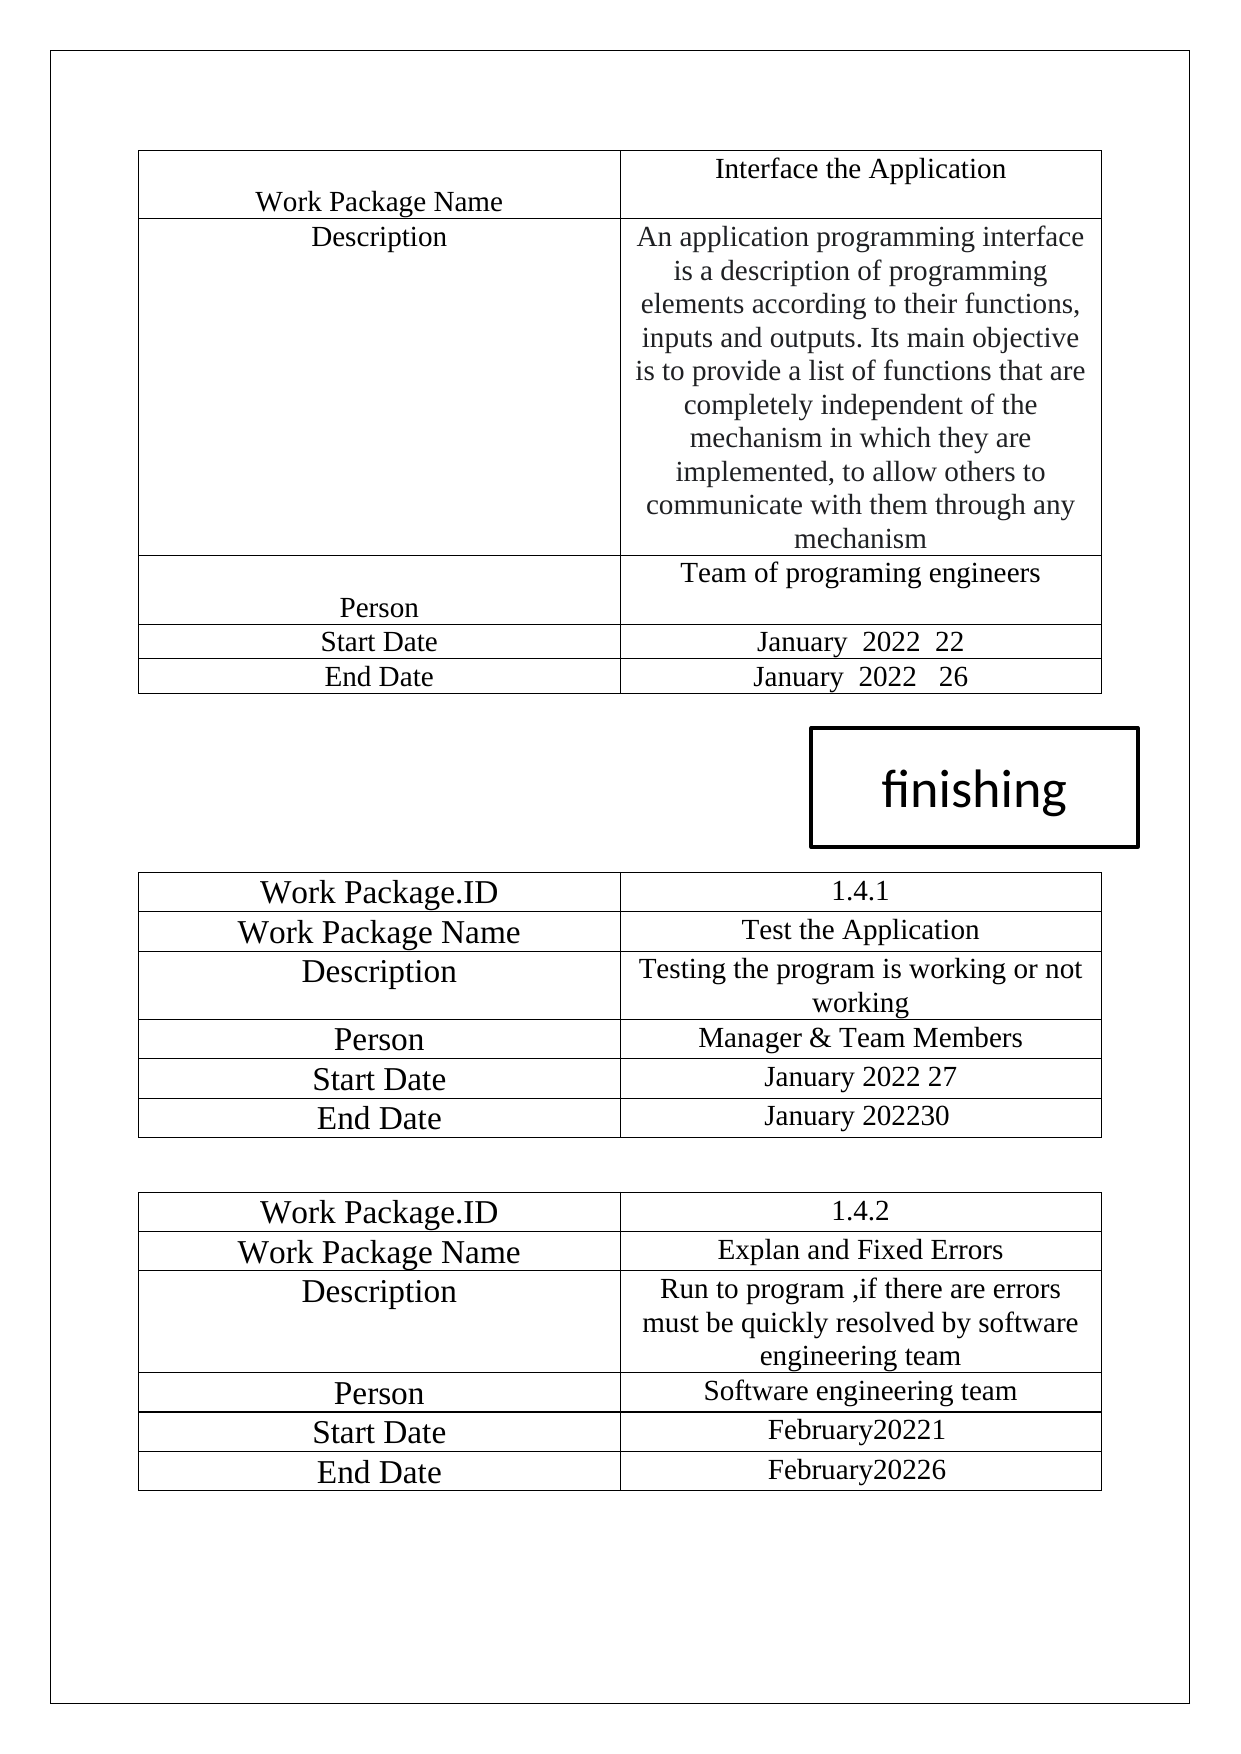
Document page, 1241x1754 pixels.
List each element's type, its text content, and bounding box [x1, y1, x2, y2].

table_cell End Date [139, 1099, 620, 1137]
table_header Work Package.ID [139, 873, 620, 911]
table_cell February20221 [621, 1413, 1101, 1451]
table_header 1.4.2 [621, 1193, 1101, 1231]
table_cell Person [139, 556, 620, 623]
table_cell Description [139, 219, 620, 554]
table_cell Work Package Name [139, 151, 620, 218]
table_cell 26 January 2022 [621, 659, 1101, 693]
table_cell Description [139, 1271, 620, 1372]
table_cell Start Date [139, 625, 620, 658]
table_header Work Package.ID [139, 1193, 620, 1231]
table_cell Test the Application [621, 912, 1101, 951]
table_cell Software engineering team [621, 1373, 1101, 1411]
table_cell Work Package Name [139, 1232, 620, 1270]
table_cell January 2022 27 [621, 1059, 1101, 1097]
table_cell Explan and Fixed Errors [621, 1232, 1101, 1270]
table_cell End Date [139, 1452, 620, 1490]
table_cell Person [139, 1373, 620, 1411]
table_cell Description [139, 952, 620, 1019]
table_cell Work Package Name [139, 912, 620, 951]
table_cell Run to program ,if there are errors must be quickly resolved by software engineering team [621, 1271, 1101, 1372]
table_cell End Date [139, 659, 620, 693]
table_cell An application programming interface is a description of programming elements according to their functions, inputs and outputs. Its main objective is to provide a list of functions that are completely independent of the mechanism in which they are implemented, to allow others to communicate with them through any mechanism [621, 219, 1101, 554]
table_cell January 202230 [621, 1099, 1101, 1137]
table_cell 22 January 2022 [621, 625, 1101, 658]
table_cell Start Date [139, 1413, 620, 1451]
table_cell February20226 [621, 1452, 1101, 1490]
table_cell Interface the Application [621, 151, 1101, 218]
table_header 1.4.1 [621, 873, 1101, 911]
table_cell Team of programing engineers [621, 556, 1101, 623]
table_cell Testing the program is working or not working [621, 952, 1101, 1019]
table_cell Start Date [139, 1059, 620, 1097]
table_cell Person [139, 1020, 620, 1058]
table_cell Manager & Team Members [621, 1020, 1101, 1058]
